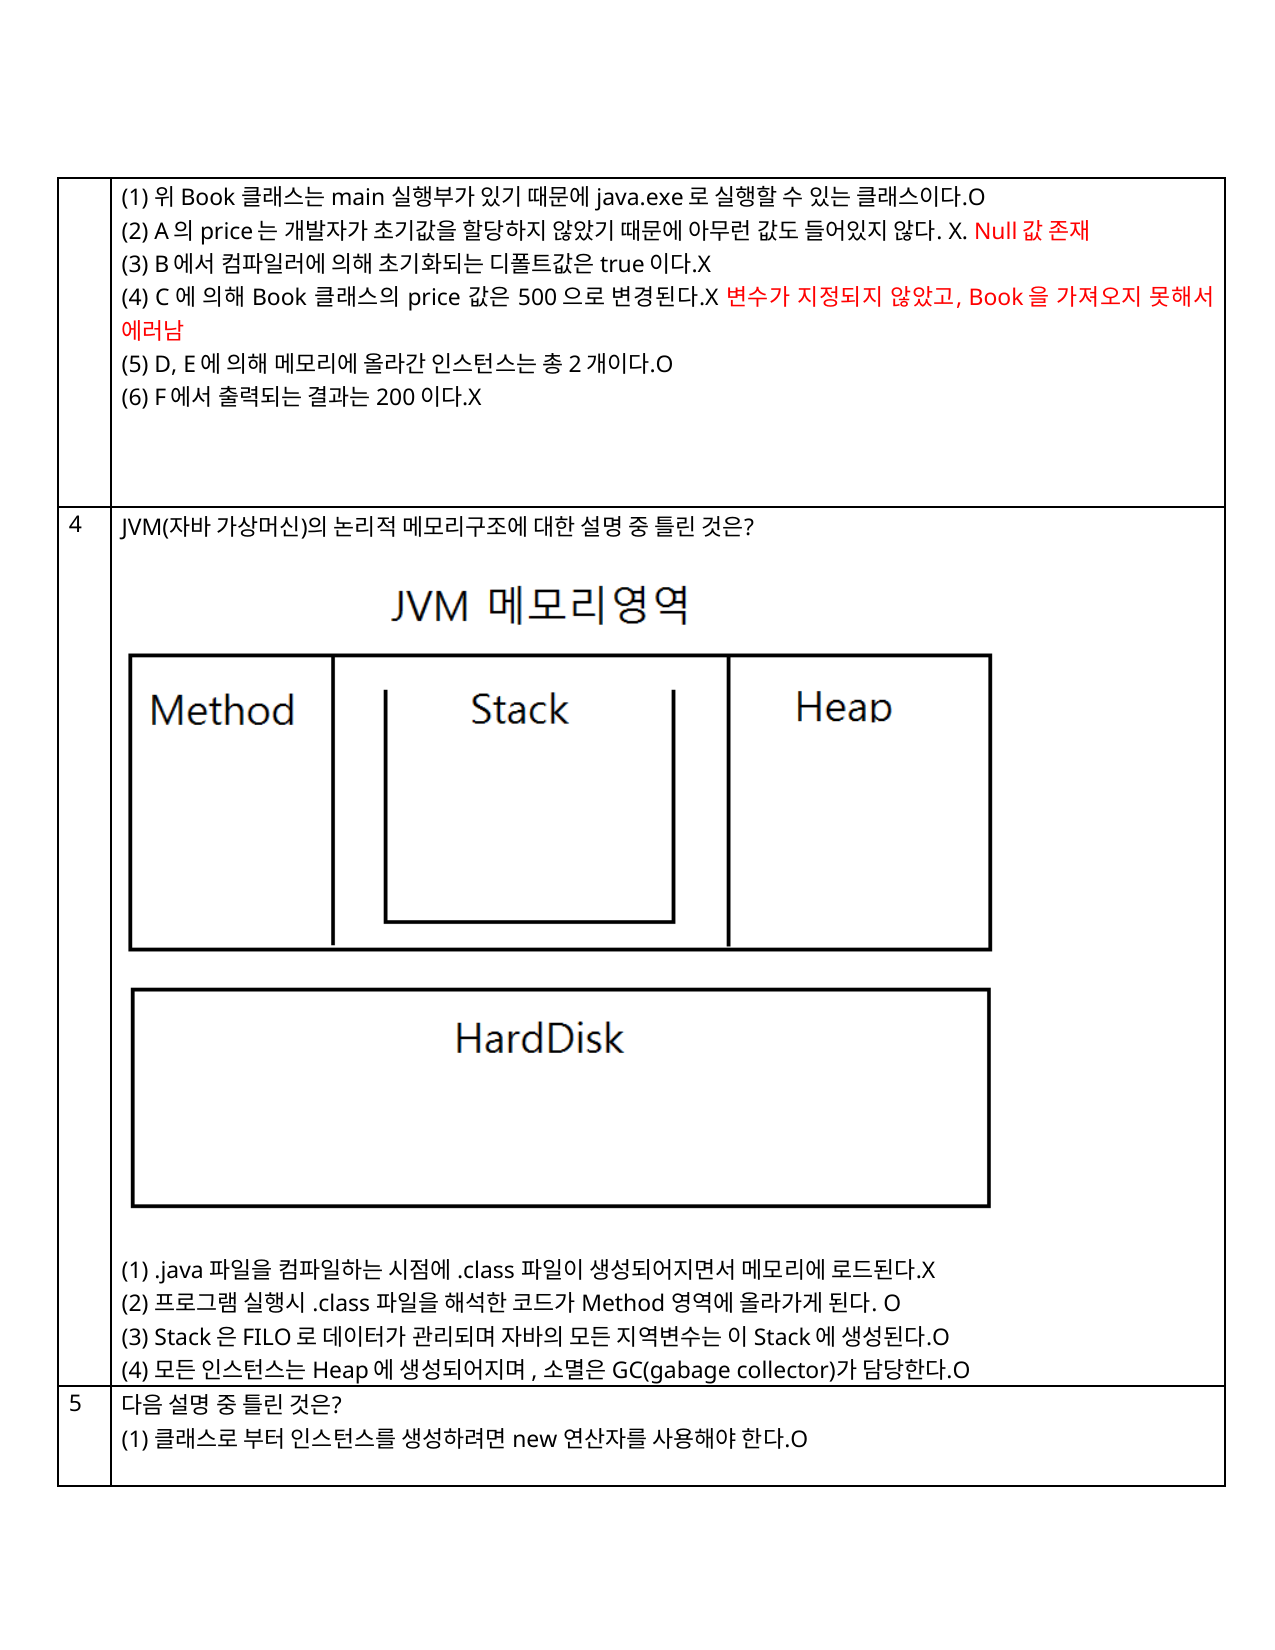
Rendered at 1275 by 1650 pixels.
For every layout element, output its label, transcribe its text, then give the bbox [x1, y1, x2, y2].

table_cell 5 [59, 1387, 110, 1485]
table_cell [112, 179, 1224, 506]
table_cell 3 [59, 179, 110, 506]
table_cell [112, 1387, 1224, 1485]
table_cell JVM(자바 가상머신)의 논리적 메모리구조에 대한 설명 중 틀린 것은? (1) .java 파일을 컴파일하는 시점에 .class 파일이 생성되어지면서 메모리에 로드된다.X (2) 프로그램 실행시 .class 파일을 해석한 코드가 Method 영역에 올라가게 된다. O (3) Stack은 FILO로 데이터가 관리되며 자바의 모든 지역변수는 이 Stack에 생성된다.O (4) 모든 인스턴스는 Heap에 생성되어지며 , 소멸은 GC(gabage collector)가 담당한다.O [112, 508, 1224, 1385]
picture [121, 541, 1015, 1252]
table_cell 4 [59, 508, 110, 1385]
